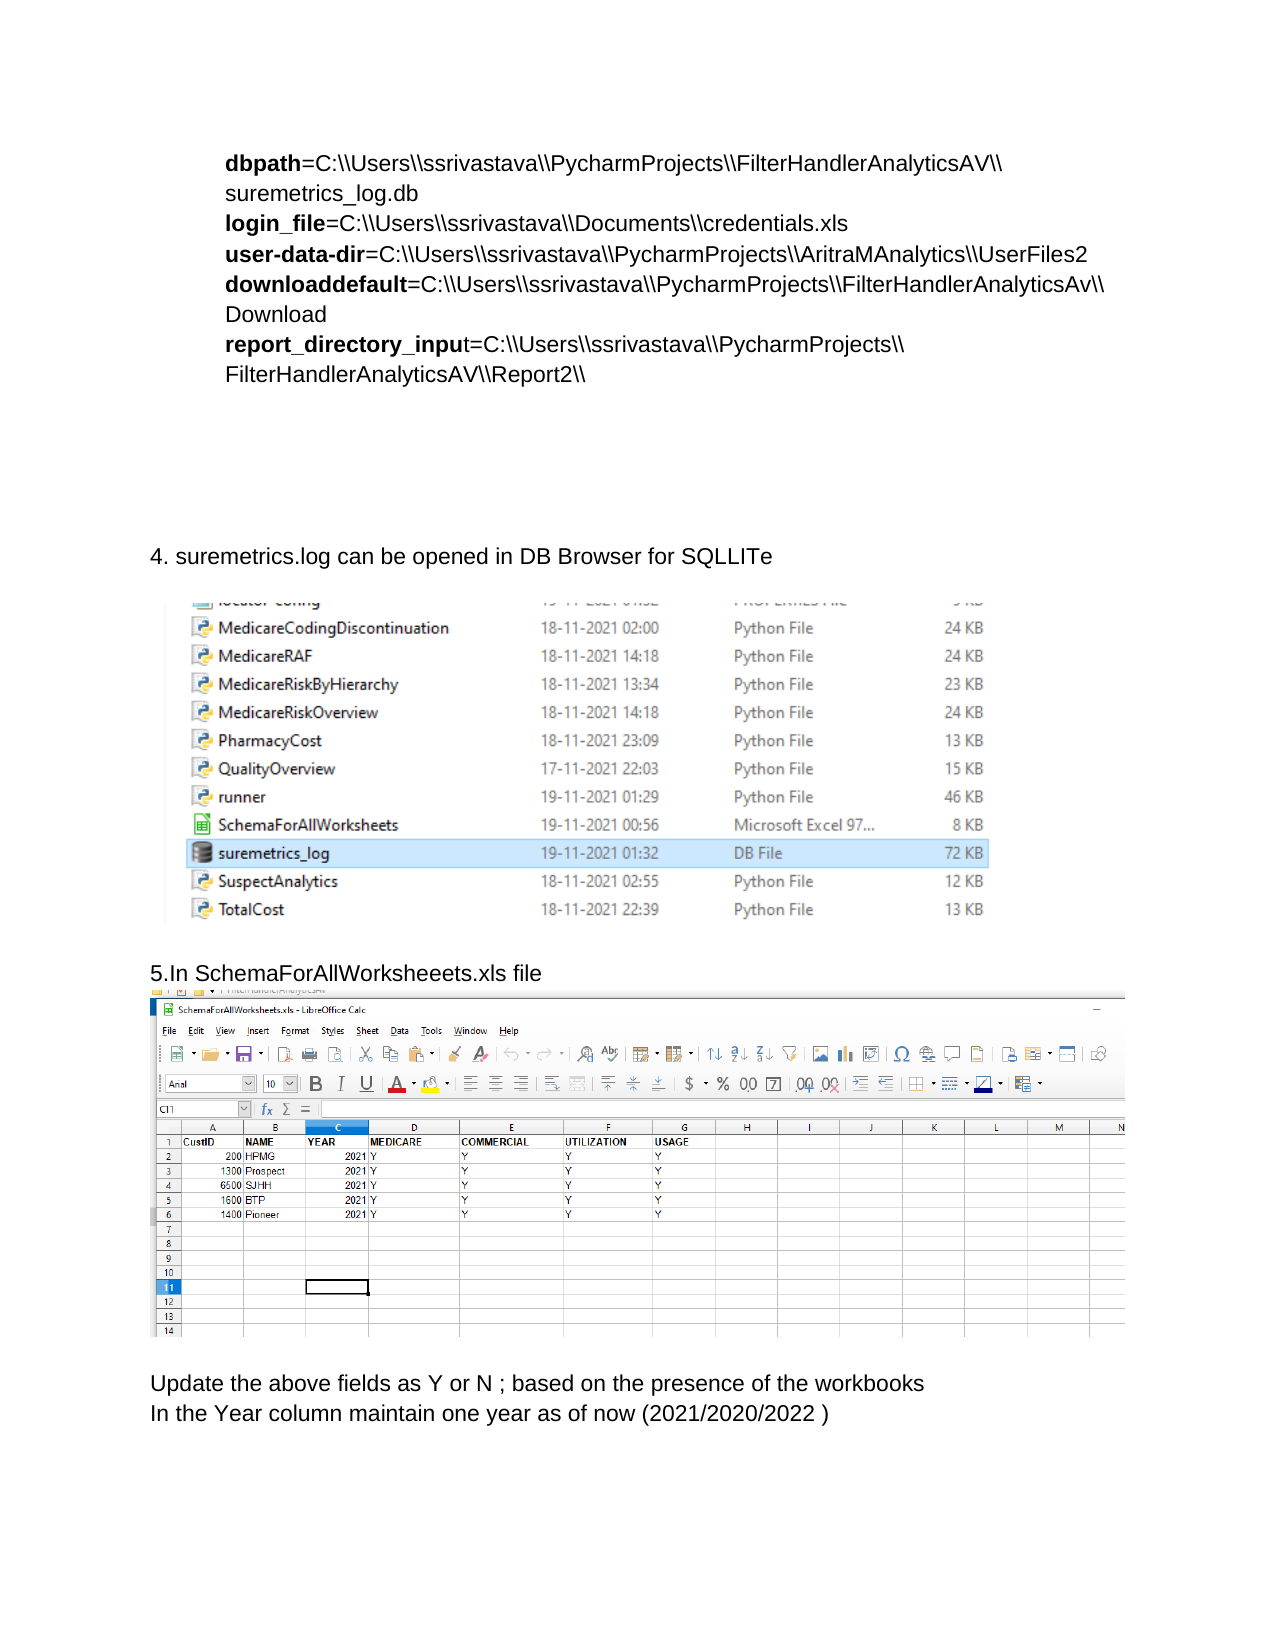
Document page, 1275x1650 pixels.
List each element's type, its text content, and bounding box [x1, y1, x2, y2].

text user-data-dir=C:\\Users\\ssrivastava\\PycharmProjects\\AritraMAnalytics\\UserFiles2 [225, 241, 1125, 267]
text dbpath=C:\\Users\\ssrivastava\\PycharmProjects\\FilterHandlerAnalyticsAV\\suremetrics_log.db [225, 150, 1125, 207]
text report_directory_input=C:\\Users\\ssrivastava\\PycharmProjects\\FilterHandlerAnalyticsAV\\Report2\\ [225, 331, 1125, 388]
picture [150, 990, 1125, 1337]
text 5.In SchemaForAllWorksheeets.xls file [150, 960, 1125, 986]
text downloaddefault=C:\\Users\\ssrivastava\\PycharmProjects\\FilterHandlerAnalyticsAv\\Download [225, 271, 1125, 327]
text Update the above fields as Y or N ; based on the presence of the workbooks [150, 1370, 1125, 1397]
text 4. suremetrics.log can be opened in DB Browser for SQLLITe [150, 543, 1125, 569]
text In the Year column maintain one year as of now (2021/2020/2022 ) [150, 1400, 1125, 1427]
picture [150, 603, 1125, 926]
text login_file=C:\\Users\\ssrivastava\\Documents\\credentials.xls [225, 210, 1125, 237]
